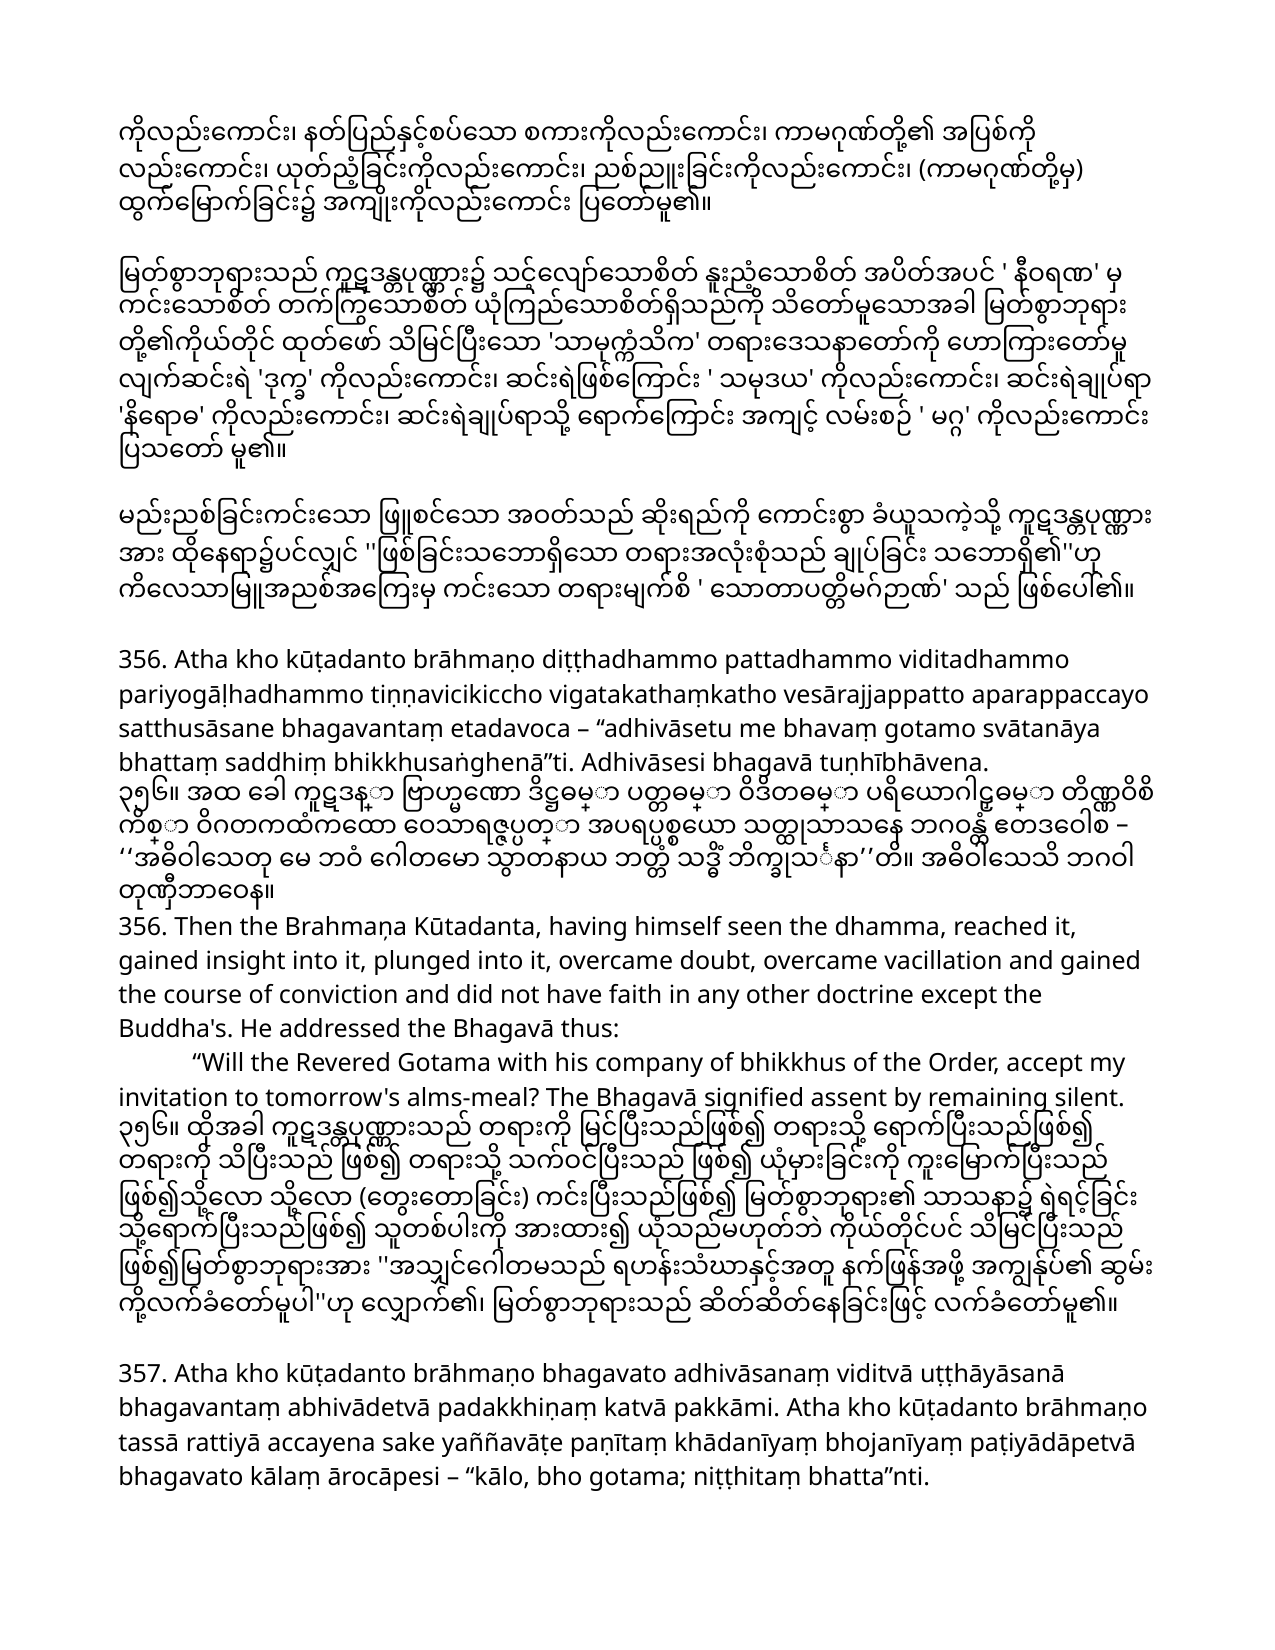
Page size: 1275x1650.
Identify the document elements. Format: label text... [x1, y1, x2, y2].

text 356. Atha kho kūṭadanto brāhmaṇo diṭṭhadhammo pattadhammo viditadhammo pariyogāḷhadhammo tiṇṇavicikiccho vigatakathaṃkatho vesārajjappatto aparappaccayo satthusāsane bhagavantaṃ etadavoca – ‘‘adhivāsetu me bhavaṃ gotamo svātanāya bhattaṃ saddhiṃ bhikkhusaṅghenā’’ti. Adhivāsesi bhagavā tuṇhībhāvena. [118, 642, 1157, 778]
text မည်းညစ်ခြင်းကင်းသော ဖြူစင်သော အဝတ်သည် ဆိုးရည်ကို ကောင်းစွာ ခံယူသကဲ့သို့ ကူဋဒန္တပုဏ္ဏားအား ထိုနေရာ၌ပင်လျှင် ''ဖြစ်ခြင်းသဘောရှိသော တရားအလုံးစုံသည် ချုပ်ခြင်း သဘောရှိ၏''ဟုကိလေသာမြူအညစ်အကြေးမှ ကင်းသော တရားမျက်စိ ' သောတာပတ္တိမဂ်ဉာဏ်' သည် ဖြစ်ပေါ်၏။ [118, 502, 1157, 608]
text 357. Atha kho kūṭadanto brāhmaṇo bhagavato adhivāsanaṃ viditvā uṭṭhāyāsanā bhagavantaṃ abhivādetvā padakkhiṇaṃ katvā pakkāmi. Atha kho kūṭadanto brāhmaṇo tassā rattiyā accayena sake yaññavāṭe paṇītaṃ khādanīyaṃ bhojanīyaṃ paṭiyādāpetvā bhagavato kālaṃ ārocāpesi – ‘‘kālo, bho gotama; niṭṭhitaṃ bhatta’’nti. [118, 1356, 1157, 1492]
text “Will the Revered Gotama with his company of bhikkhus of the Order, accept my invitation to tomorrow's alms-meal? The Bhagavā signified assent by remaining silent. [118, 1045, 1157, 1113]
text 356. Then the Brahmaņa Kūtadanta, having himself seen the dhamma, reached it, gained insight into it, plunged into it, overcame doubt, overcame vacillation and gained the course of conviction and did not have faith in any other doctrine except the Buddha's. He addressed the Bhagavā thus: [118, 909, 1157, 1045]
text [118, 118, 1157, 220]
text ၃၅၆။ အထ ခေါ ကူဋဒန္တော ဗြာဟ္မဏော ဒိဋ္ဌဓမ္မော ပတ္တဓမ္မော ဝိဒိတဓမ္မော ပရိယောဂါဠှဓမ္မော တိဏ္ဏဝိစိကိစ္ဆော ဝိဂတကထံကထော ဝေသာရဇ္ဇပ္ပတ္တော အပရပ္ပစ္စယော သတ္ထုသာသနေ ဘဂဝန္တံ ဧတဒဝေါစ – ‘‘အဓိဝါသေတု မေ ဘဝံ ဂေါတမော သွာတနာယ ဘတ္တံ သဒ္ဓိံ ဘိက္ခုသင်္ဃေနာ’’တိ။ အဓိဝါသေသိ ဘဂဝါ တုဏှီဘာဝေန။ [118, 778, 1157, 909]
text မြတ်စွာဘုရားသည် ကူဋဒန္တပုဏ္ဏား၌ သင့်လျော်သောစိတ် နူးညံ့သောစိတ် အပိတ်အပင် ' နီဝရဏ' မှကင်းသောစိတ် တက်ကြွသောစိတ် ယုံကြည်သောစိတ်ရှိသည်ကို သိတော်မူသောအခါ မြတ်စွာဘုရားတို့၏ကိုယ်တိုင် ထုတ်ဖော် သိမြင်ပြီးသော 'သာမုက္ကံသိက' တရားဒေသနာတော်ကို ဟောကြားတော်မူလျက်ဆင်းရဲ 'ဒုက္ခ' ကိုလည်းကောင်း၊ ဆင်းရဲဖြစ်ကြောင်း ' သမုဒယ' ကိုလည်းကောင်း၊ ဆင်းရဲချုပ်ရာ 'နိရောဓ' ကိုလည်းကောင်း၊ ဆင်းရဲချုပ်ရာသို့ ရောက်ကြောင်း အကျင့် လမ်းစဉ် ' မဂ္ဂ' ကိုလည်းကောင်း ပြသတော် မူ၏။ [118, 254, 1157, 467]
text ၃၅၆။ ထိုအခါ ကူဋဒန္တပုဏ္ဏားသည် တရားကို မြင်ပြီးသည်ဖြစ်၍ တရားသို့ ရောက်ပြီးသည်ဖြစ်၍ တရားကို သိပြီးသည် ဖြစ်၍ တရားသို့ သက်ဝင်ပြီးသည် ဖြစ်၍ ယုံမှားခြင်းကို ကူးမြောက်ပြီးသည် ဖြစ်၍သို့လော သို့လော (တွေးတောခြင်း) ကင်းပြီးသည်ဖြစ်၍ မြတ်စွာဘုရား၏ သာသနာ၌ ရဲရင့်ခြင်းသို့ရောက်ပြီးသည်ဖြစ်၍ သူတစ်ပါးကို အားထား၍ ယုံသည်မဟုတ်ဘဲ ကိုယ်တိုင်ပင် သိမြင်ပြီးသည်ဖြစ်၍မြတ်စွာဘုရားအား ''အသျှင်ဂေါတမသည် ရဟန်းသံဃာနှင့်အတူ နက်ဖြန်အဖို့ အကျွန်ုပ်၏ ဆွမ်းကို့လက်ခံတော်မူပါ''ဟု လျှောက်၏၊ မြတ်စွာဘုရားသည် ဆိတ်ဆိတ်နေခြင်းဖြင့် လက်ခံတော်မူ၏။ [118, 1113, 1157, 1322]
